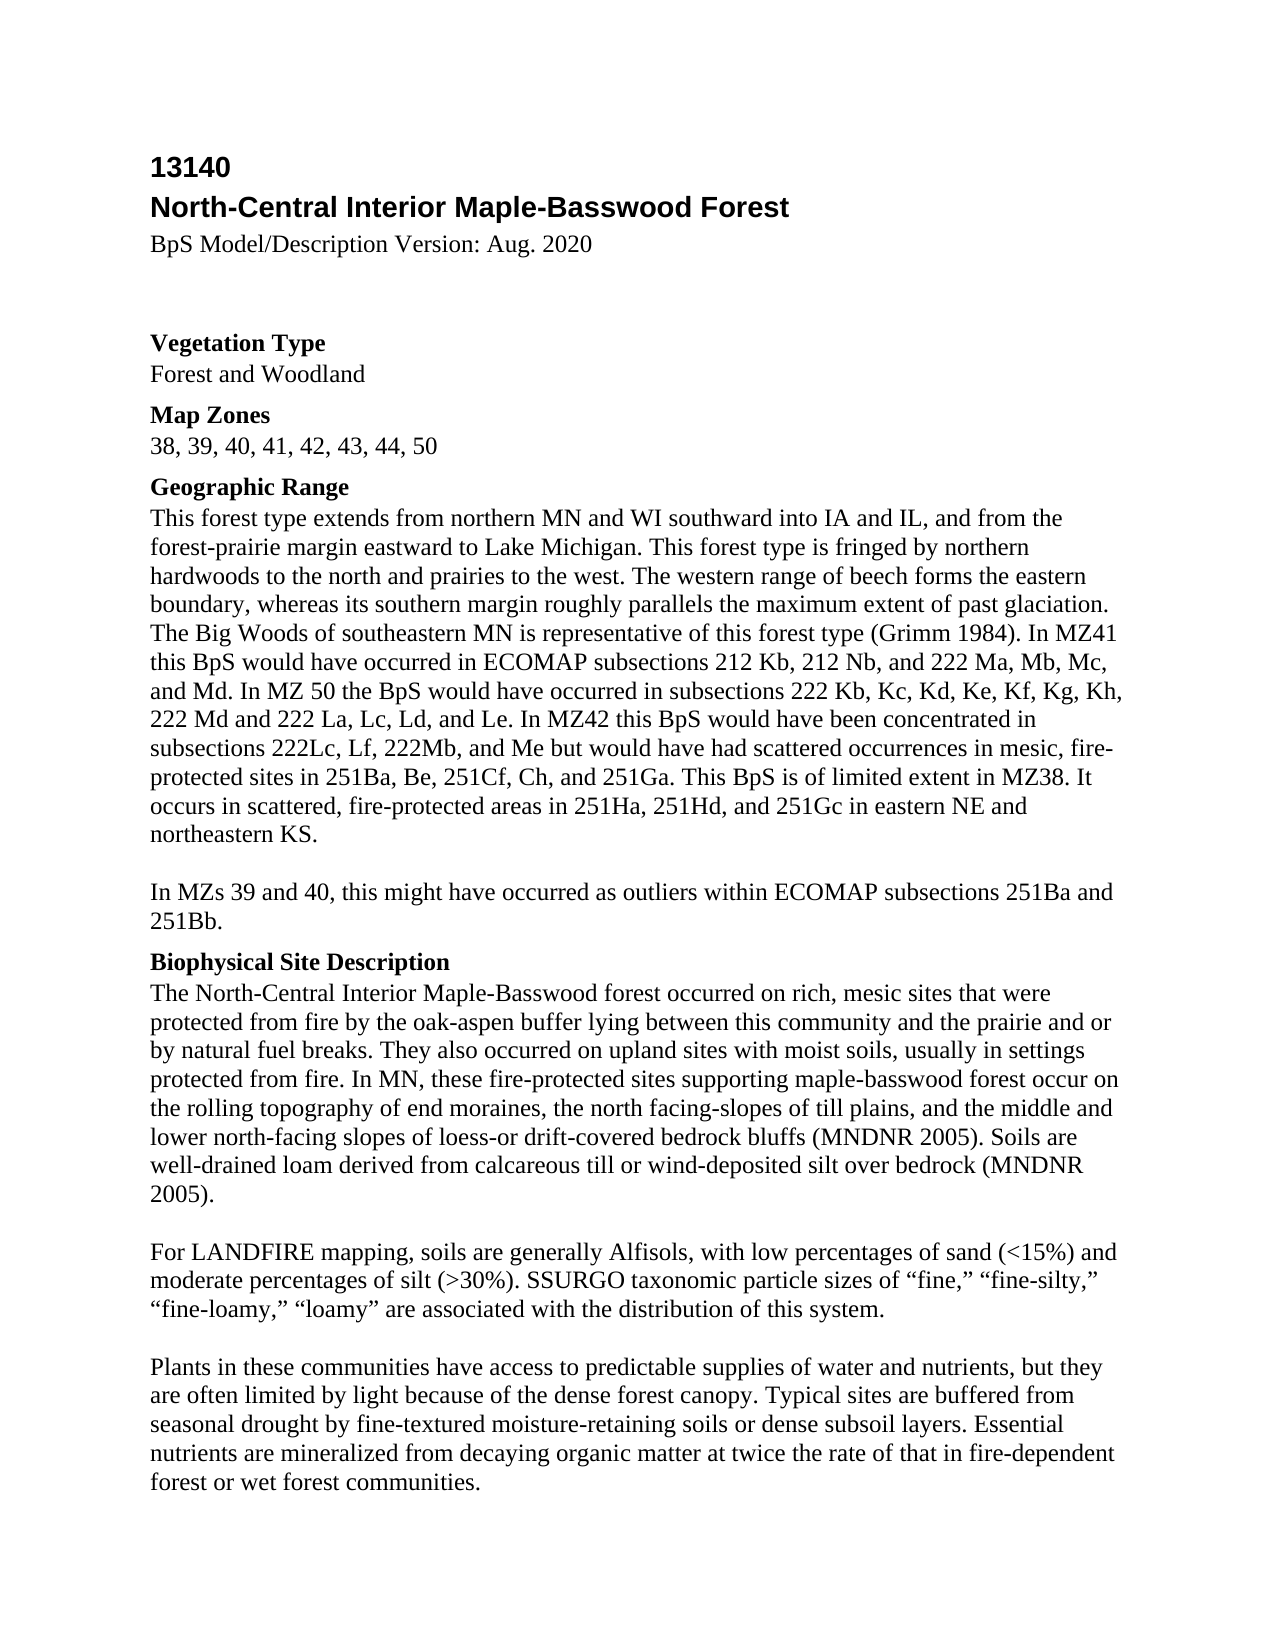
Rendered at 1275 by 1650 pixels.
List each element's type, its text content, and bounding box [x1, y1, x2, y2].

title 13140 [150, 150, 1125, 183]
text Forest and Woodland [150, 359, 1125, 388]
text This forest type extends from northern MN and WI southward into IA and IL, and from the forest-prairie margin eastward to Lake Michigan. This forest type is fringed by northern hardwoods to the north and prairies to the west. The western range of beech forms the eastern boundary, whereas its southern margin roughly parallels the maximum extent of past glaciation. The Big Woods of southeastern MN is representative of this forest type (Grimm 1984). In MZ41 this BpS would have occurred in ECOMAP subsections 212 Kb, 212 Nb, and 222 Ma, Mb, Mc, and Md. In MZ 50 the BpS would have occurred in subsections 222 Kb, Kc, Kd, Ke, Kf, Kg, Kh, 222 Md and 222 La, Lc, Ld, and Le. In MZ42 this BpS would have been concentrated in subsections 222Lc, Lf, 222Mb, and Me but would have had scattered occurrences in mesic, fire-protected sites in 251Ba, Be, 251Cf, Ch, and 251Ga. This BpS is of limited extent in MZ38. It occurs in scattered, fire-protected areas in 251Ha, 251Hd, and 251Gc in eastern NE and northeastern KS. [150, 503, 1125, 848]
text BpS Model/Description Version: Aug. 2020 [150, 229, 1125, 258]
text Vegetation Type [150, 328, 1125, 357]
text 38, 39, 40, 41, 42, 43, 44, 50 [150, 431, 1125, 460]
text In MZs 39 and 40, this might have occurred as outliers within ECOMAP subsections 251Ba and 251Bb. [150, 877, 1125, 934]
title North-Central Interior Maple-Basswood Forest [150, 190, 1125, 223]
text Geographic Range [150, 472, 1125, 501]
text Map Zones [150, 400, 1125, 429]
text The North-Central Interior Maple-Basswood forest occurred on rich, mesic sites that were protected from fire by the oak-aspen buffer lying between this community and the prairie and or by natural fuel breaks. They also occurred on upland sites with moist soils, usually in settings protected from fire. In MN, these fire-protected sites supporting maple-basswood forest occur on the rolling topography of end moraines, the north facing-slopes of till plains, and the middle and lower north-facing slopes of loess-or drift-covered bedrock bluffs (MNDNR 2005). Soils are well-drained loam derived from calcareous till or wind-deposited silt over bedrock (MNDNR 2005). [150, 978, 1125, 1208]
text For LANDFIRE mapping, soils are generally Alfisols, with low percentages of sand (<15%) and moderate percentages of silt (>30%). SSURGO taxonomic particle sizes of “fine,” “fine-silty,” “fine-loamy,” “loamy” are associated with the distribution of this system. [150, 1237, 1125, 1323]
text Plants in these communities have access to predictable supplies of water and nutrients, but they are often limited by light because of the dense forest canopy. Typical sites are buffered from seasonal drought by fine-textured moisture-retaining soils or dense subsoil layers. Essential nutrients are mineralized from decaying organic matter at twice the rate of that in fire-dependent forest or wet forest communities. [150, 1352, 1125, 1495]
text Biophysical Site Description [150, 947, 1125, 976]
